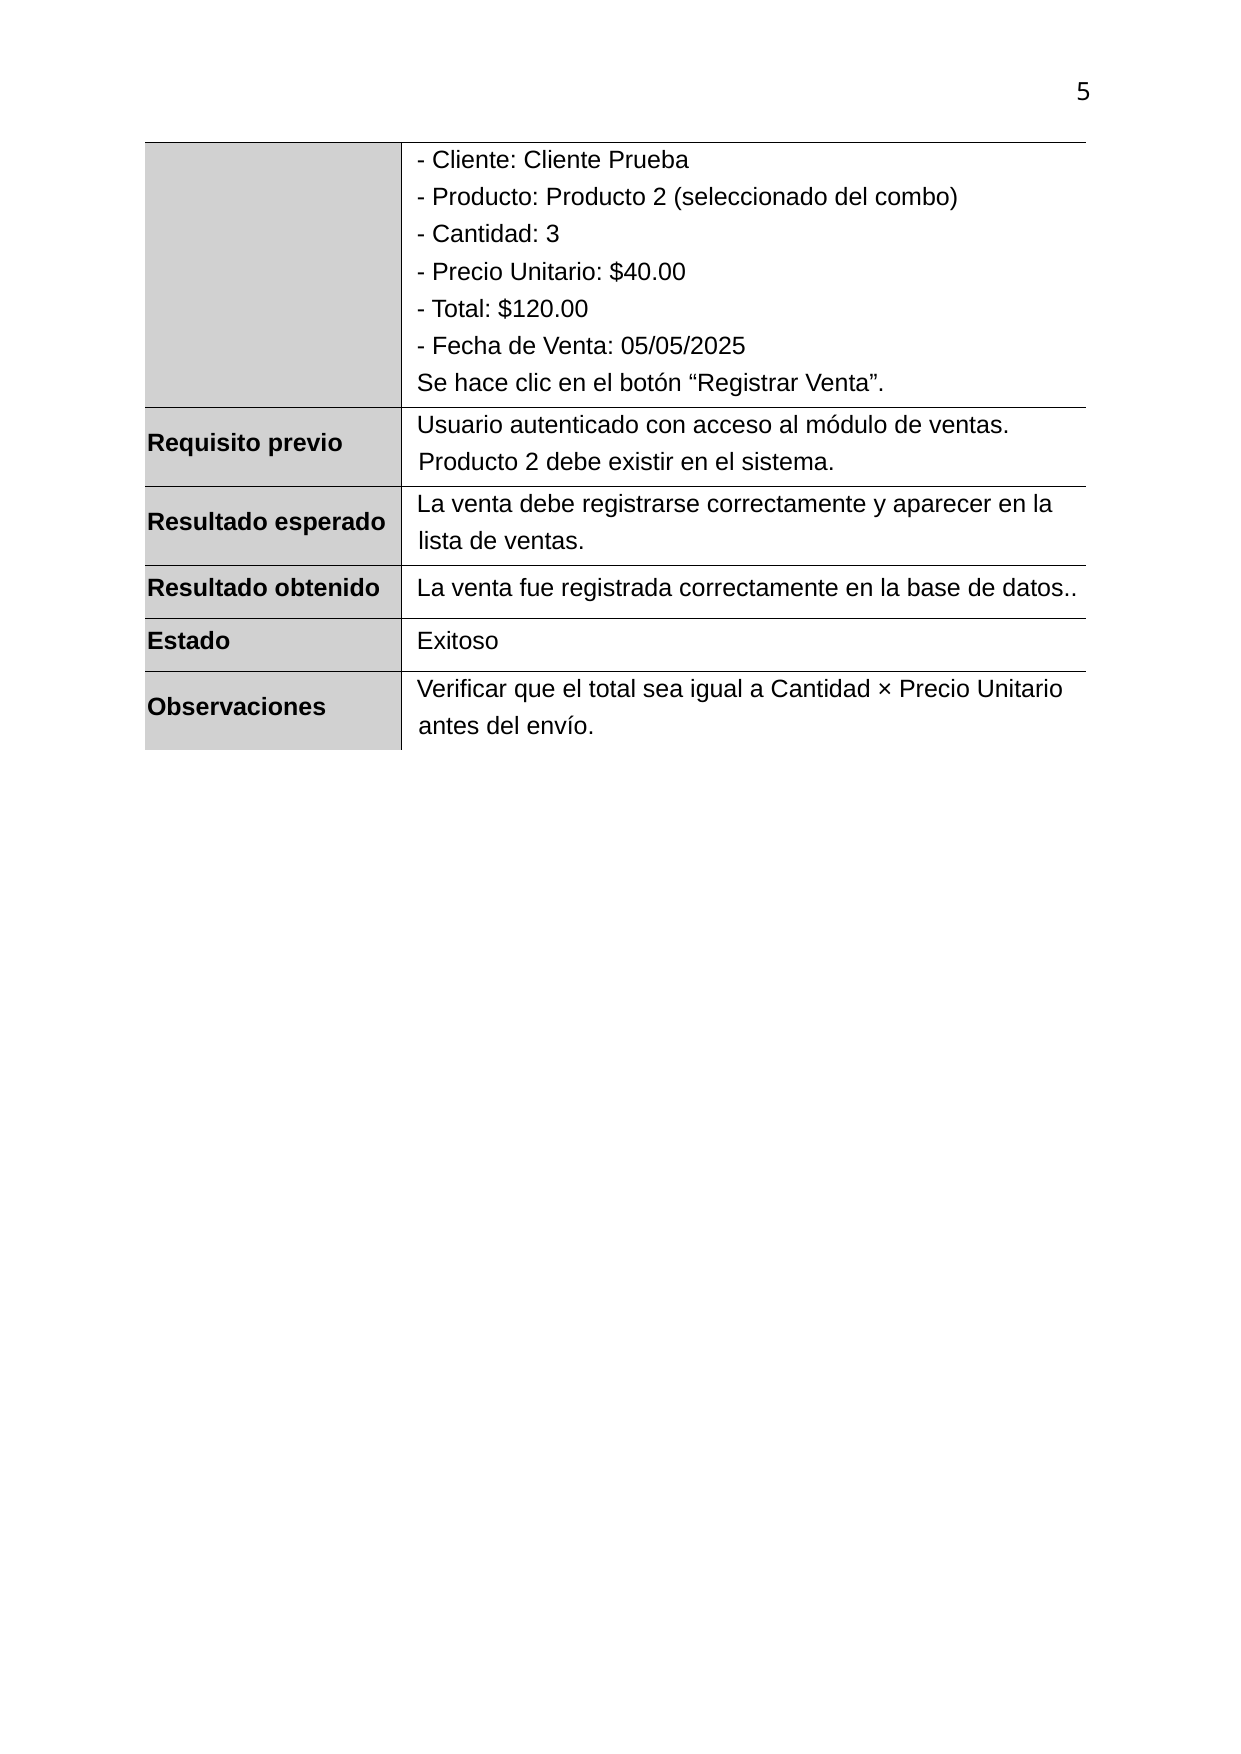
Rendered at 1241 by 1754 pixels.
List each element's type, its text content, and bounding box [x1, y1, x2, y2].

table_cell Estado [145, 619, 401, 671]
table_cell Requisito previo [145, 408, 401, 486]
table_cell Resultado obtenido [145, 566, 401, 618]
table_cell Observaciones [145, 672, 401, 750]
table_cell Exitoso [402, 619, 1086, 671]
table_cell La venta fue registrada correctamente en la base de datos.. [402, 566, 1086, 618]
table_cell Verificar que el total sea igual a Cantidad × Precio Unitario antes del envío. [402, 672, 1086, 750]
table_cell Resultado esperado [145, 487, 401, 565]
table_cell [402, 143, 1086, 407]
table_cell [145, 143, 401, 407]
table_cell La venta debe registrarse correctamente y aparecer en la lista de ventas. [402, 487, 1086, 565]
table_cell Usuario autenticado con acceso al módulo de ventas. Producto 2 debe existir en el sistema. [402, 408, 1086, 486]
